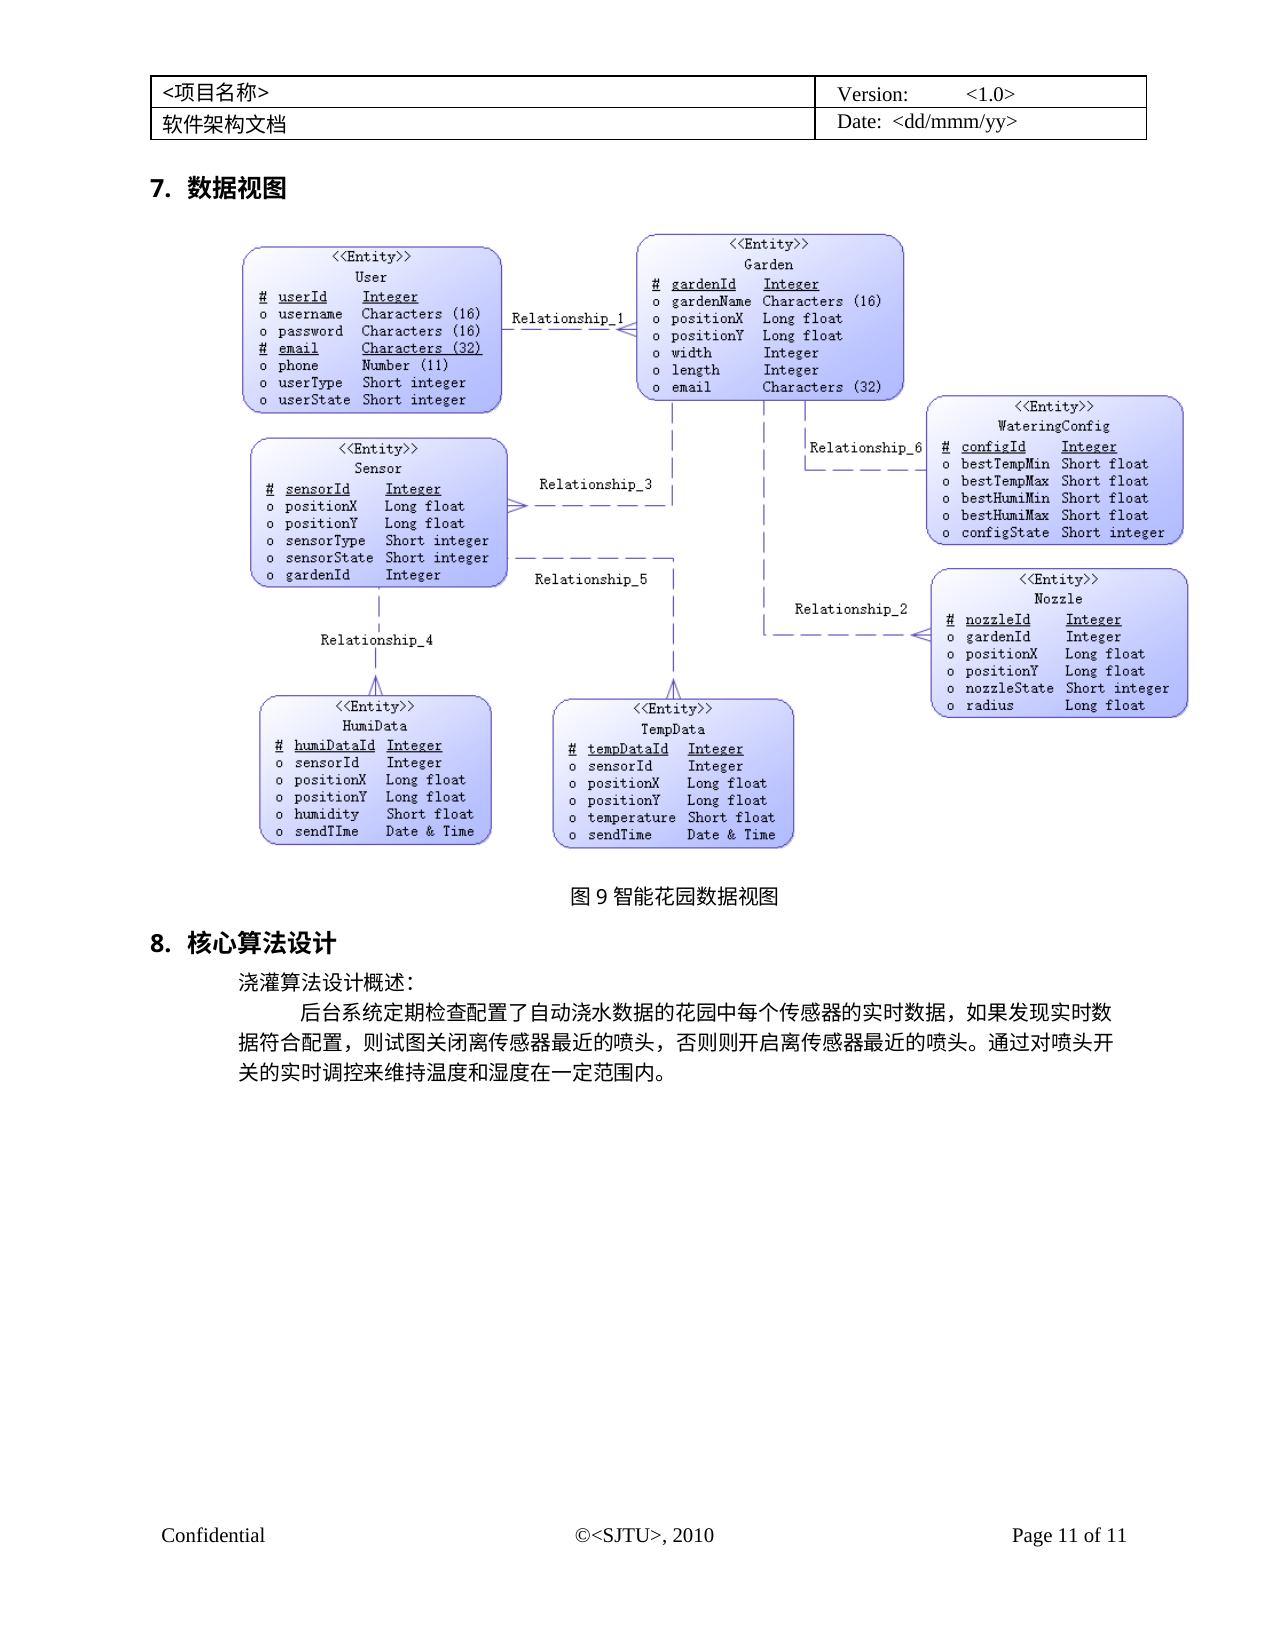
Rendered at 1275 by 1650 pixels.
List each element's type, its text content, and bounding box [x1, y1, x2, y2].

text 浇灌算法设计概述： [239, 966, 1125, 996]
subtitle 数据视图 [150, 169, 1125, 205]
text 后台系统定期检查配置了自动浇水数据的花园中每个传感器的实时数据，如果发现实时数据符合配置，则试图关闭离传感器最近的喷头，否则则开启离传感器最近的喷头。通过对喷头开关的实时调控来维持温度和湿度在一定范围内。 [239, 996, 1125, 1087]
subtitle 核心算法设计 [150, 923, 1125, 959]
picture [225, 211, 1200, 868]
text 图9 智能花园数据视图 [225, 881, 1125, 911]
